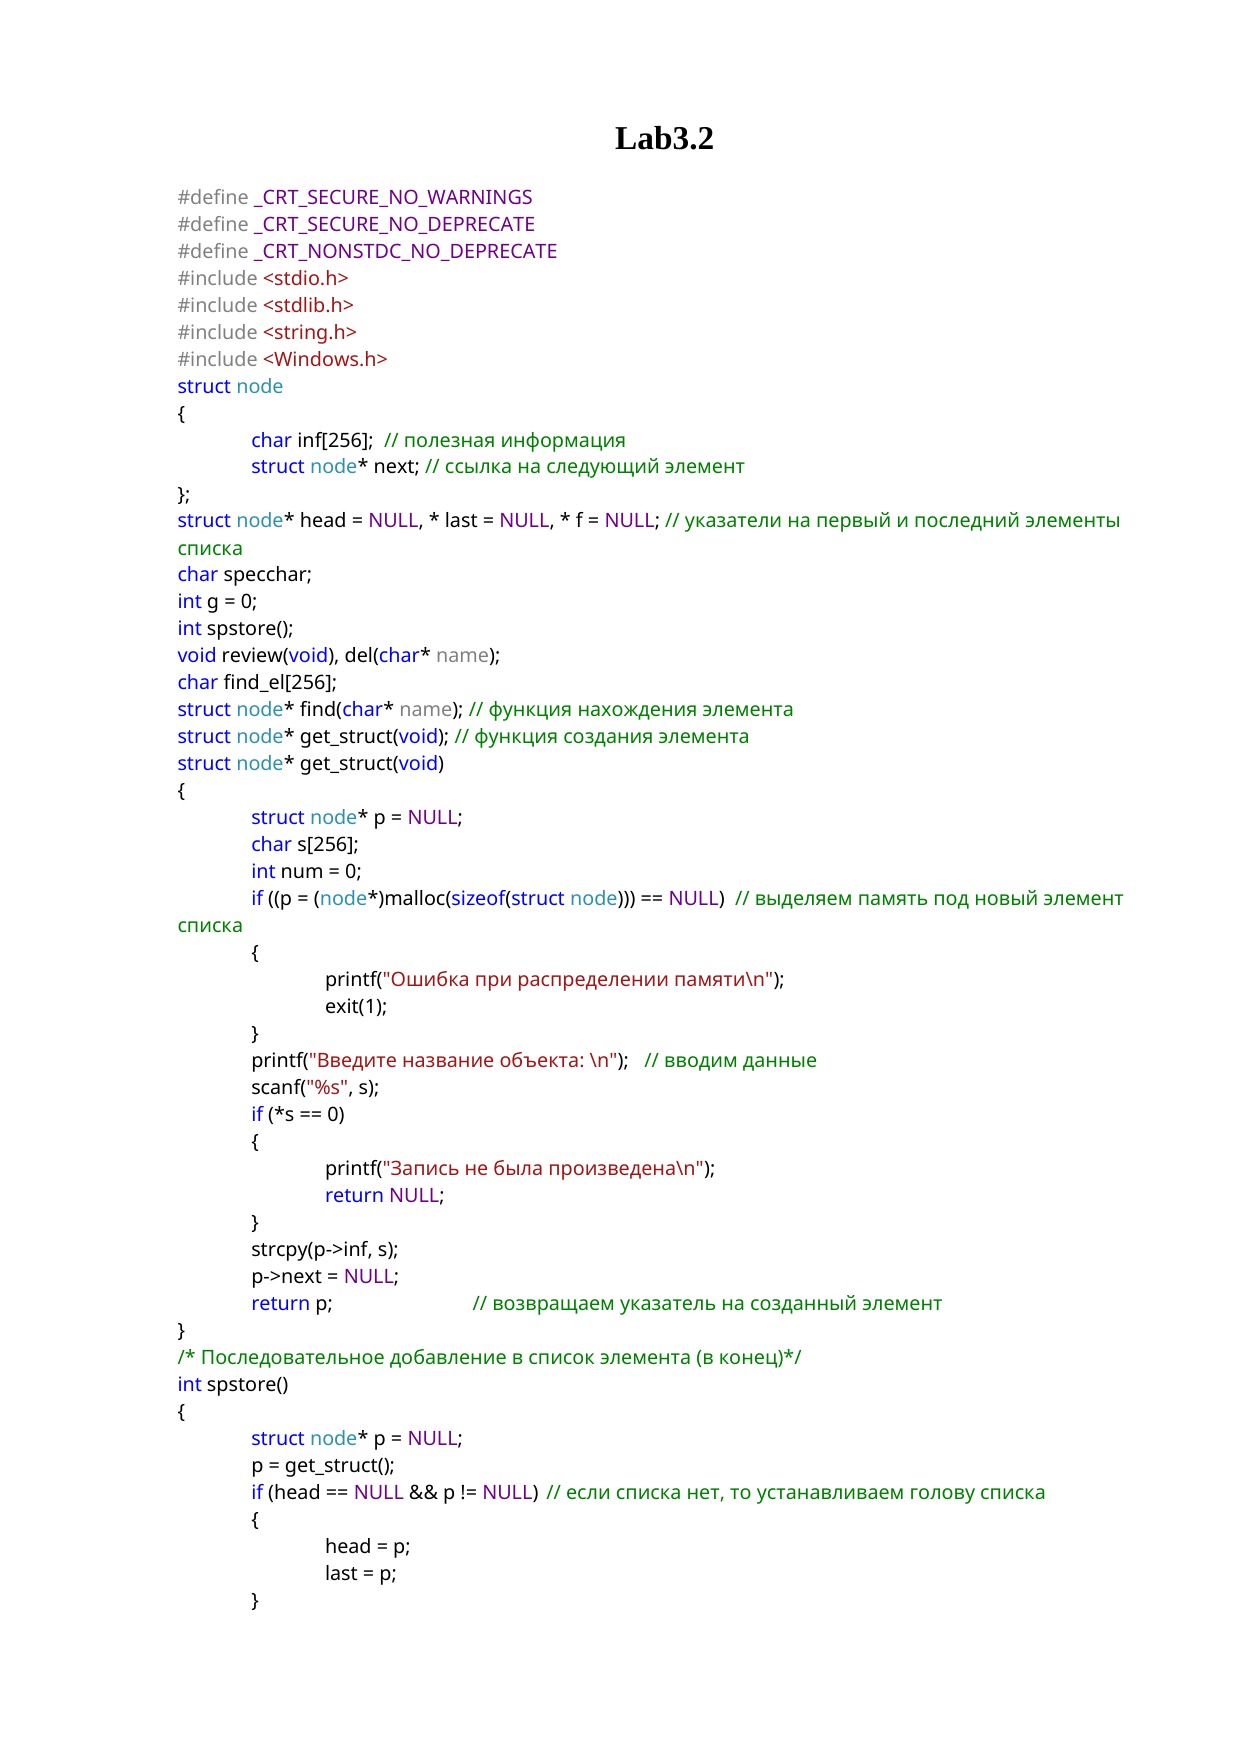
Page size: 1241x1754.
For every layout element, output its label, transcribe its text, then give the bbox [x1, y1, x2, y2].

text { [177, 777, 1152, 803]
text } [177, 1208, 1152, 1235]
text return NULL; [177, 1181, 1152, 1208]
text } [177, 1316, 1152, 1343]
text char s[256]; [177, 831, 1152, 857]
text } [177, 1586, 1152, 1613]
text char find_el[256]; [177, 669, 1152, 696]
text } [177, 1019, 1152, 1046]
text #include <stdio.h> [177, 264, 1152, 291]
text struct node* get_struct(void) [177, 749, 1152, 777]
text printf("Введите название объекта: \n"); // вводим данные [177, 1046, 1152, 1073]
text printf("Ошибка при распределении памяти\n"); [177, 965, 1152, 992]
text int g = 0; [177, 588, 1152, 615]
text char inf[256]; // полезная информация [177, 426, 1152, 453]
text #define _CRT_SECURE_NO_WARNINGS [177, 183, 1152, 210]
text Lab3.2 [177, 118, 1152, 156]
text struct node* find(char* name); // функция нахождения элемента [177, 696, 1152, 723]
text struct node* next; // ссылка на следующий элемент [177, 453, 1152, 480]
text struct node [177, 372, 1152, 399]
text if ((p = (node*)malloc(sizeof(struct node))) == NULL) // выделяем память под новый элемент списка [177, 884, 1152, 938]
text p = get_struct(); [177, 1451, 1152, 1478]
text #include <string.h> [177, 318, 1152, 345]
text { [177, 938, 1152, 965]
text int num = 0; [177, 857, 1152, 884]
text }; [177, 480, 1152, 507]
text exit(1); [177, 992, 1152, 1019]
text p->next = NULL; [177, 1262, 1152, 1289]
text struct node* get_struct(void); // функция создания элемента [177, 723, 1152, 749]
text last = p; [177, 1559, 1152, 1586]
text if (*s == 0) [177, 1100, 1152, 1127]
text { [177, 1397, 1152, 1424]
text /* Последовательное добавление в список элемента (в конец)*/ [177, 1343, 1152, 1370]
text int spstore() [177, 1370, 1152, 1397]
text void review(void), del(char* name); [177, 642, 1152, 669]
text strcpy(p->inf, s); [177, 1235, 1152, 1262]
text if (head == NULL && p != NULL) // если списка нет, то устанавливаем голову списка [177, 1478, 1152, 1505]
text printf("Запись не была произведена\n"); [177, 1154, 1152, 1181]
text { [177, 1127, 1152, 1154]
text return p; // возвращаем указатель на созданный элемент [177, 1289, 1152, 1316]
text #define _CRT_SECURE_NO_DEPRECATE [177, 210, 1152, 237]
text int spstore(); [177, 615, 1152, 642]
text #define _CRT_NONSTDC_NO_DEPRECATE [177, 237, 1152, 264]
text struct node* p = NULL; [177, 1424, 1152, 1451]
text struct node* p = NULL; [177, 803, 1152, 831]
text { [177, 399, 1152, 426]
text #include <stdlib.h> [177, 291, 1152, 318]
text char specchar; [177, 561, 1152, 588]
text scanf("%s", s); [177, 1073, 1152, 1100]
text { [177, 1505, 1152, 1532]
text #include <Windows.h> [177, 345, 1152, 372]
text struct node* head = NULL, * last = NULL, * f = NULL; // указатели на первый и последний элементы списка [177, 507, 1152, 561]
text head = p; [177, 1532, 1152, 1559]
